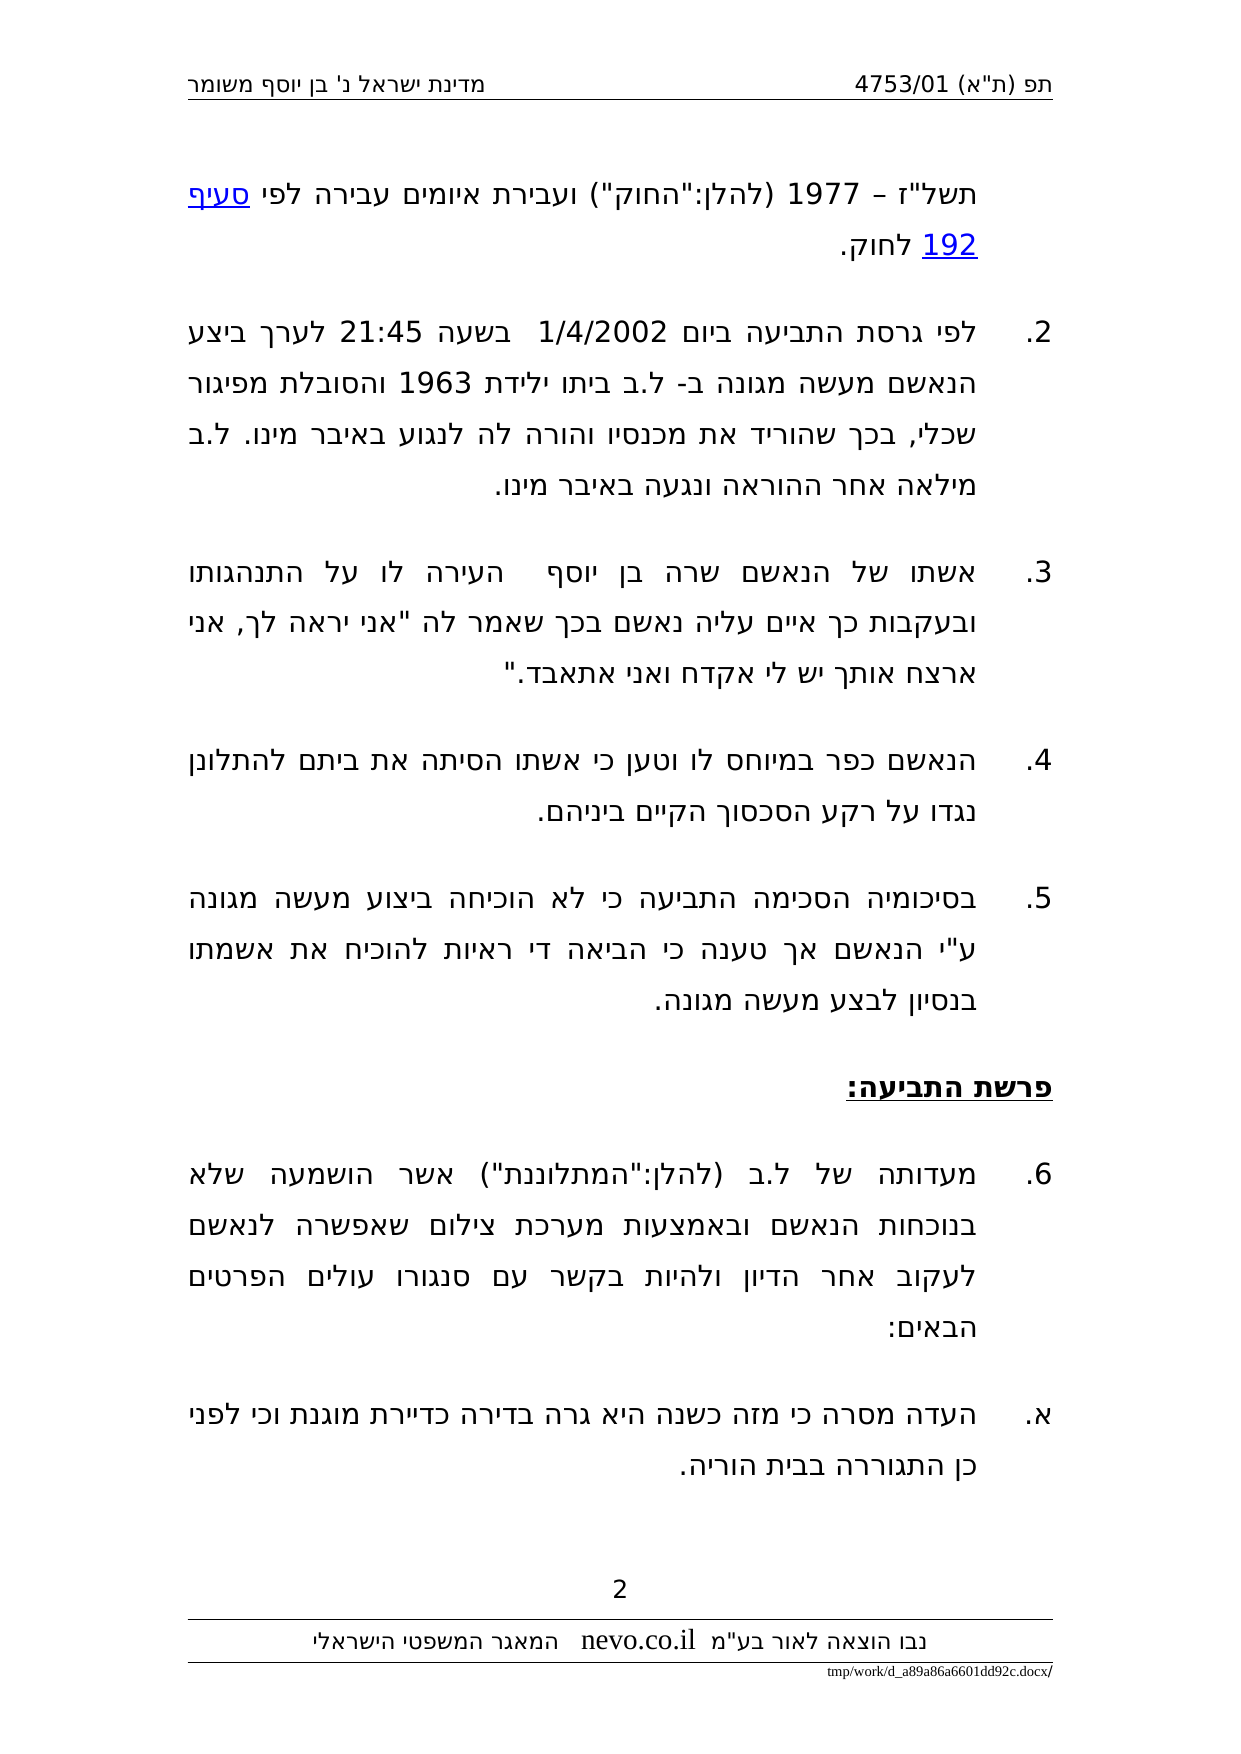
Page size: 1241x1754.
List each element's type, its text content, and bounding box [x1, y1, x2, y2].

text 5. בסיכומיה הסכימה התביעה כי לא הוכיחה ביצוע מעשה מגונה ע"י הנאשם אך טענה כי הביאה די ראיות להוכיח את אשמתו בנסיון לבצע מעשה מגונה. [187, 882, 1053, 1017]
text א. העדה מסרה כי מזה כשנה היא גרה בדירה כדיירת מוגנת וכי לפני כן התגוררה בבית הוריה. [187, 1397, 1053, 1482]
text 4. הנאשם כפר במיוחס לו וטען כי אשתו הסיתה את ביתם להתלונן נגדו על רקע הסכסוך הקיים ביניהם. [187, 744, 1053, 829]
text 2. לפי גרסת התביעה ביום 1/4/2002 בשעה 21:45 לערך ביצע הנאשם מעשה מגונה ב- ל.ב ביתו ילידת 1963 והסובלת מפיגור שכלי, בכך שהוריד את מכנסיו והורה לה לנגוע באיבר מינו. ל.ב מילאה אחר ההוראה ונגעה באיבר מינו. [187, 315, 1053, 502]
text 6. מעדותה של ל.ב (להלן:"המתלוננת") אשר הושמעה שלא בנוכחות הנאשם ובאמצעות מערכת צילום שאפשרה לנאשם לעקוב אחר הדיון ולהיות בקשר עם סנגורו עולים הפרטים הבאים: [187, 1157, 1053, 1344]
text פרשת התביעה: [187, 1071, 1053, 1104]
text 3. אשתו של הנאשם שרה בן יוסף העירה לו על התנהגותו ובעקבות כך איים עליה נאשם בכך שאמר לה "אני יראה לך, אני ארצח אותך יש לי אקדח ואני אתאבד." [187, 555, 1053, 691]
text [187, 177, 1053, 262]
